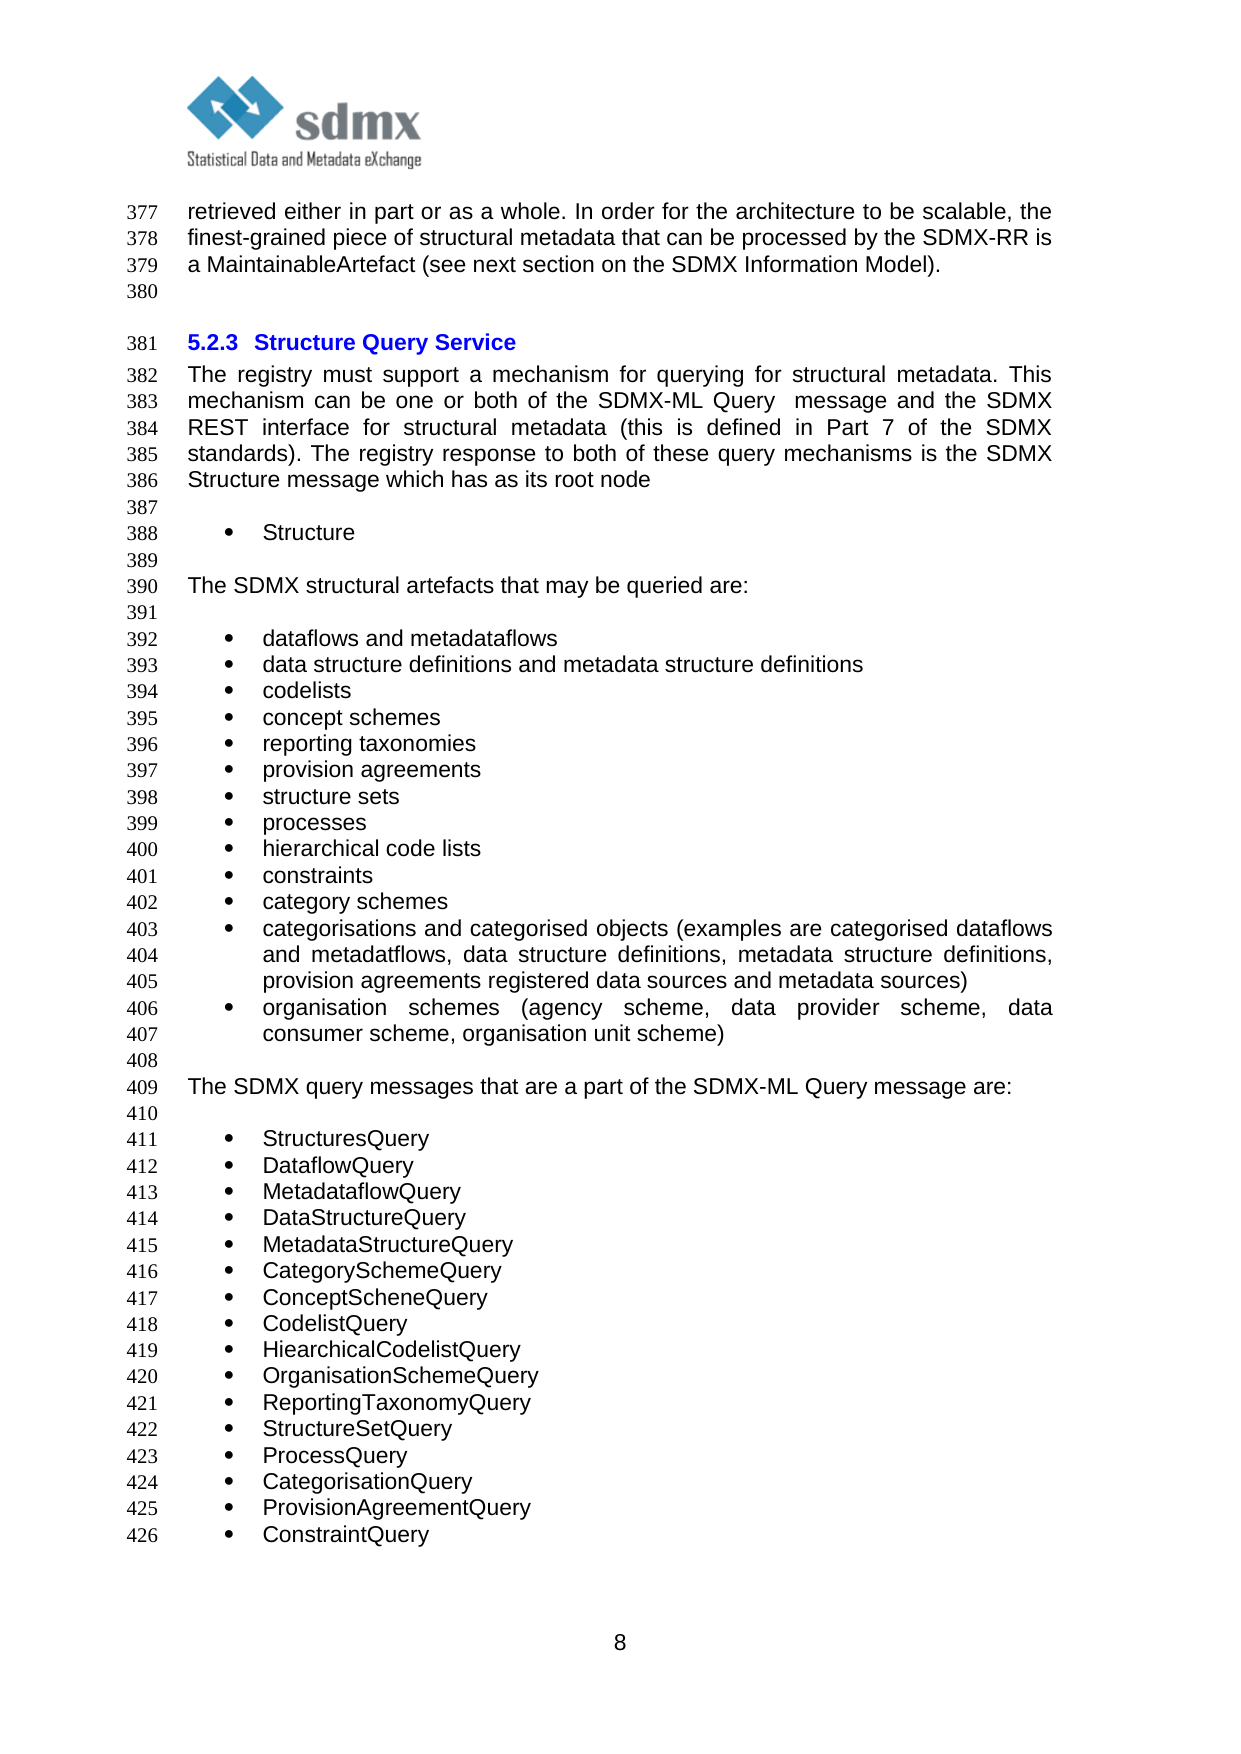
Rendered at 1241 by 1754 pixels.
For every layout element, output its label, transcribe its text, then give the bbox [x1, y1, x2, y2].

list structure sets [225, 783, 1053, 809]
text The SDMX query messages that are a part of the SDMX-ML Query message are: [187, 1073, 1053, 1099]
picture [187, 76, 428, 172]
list DataflowQuery [225, 1152, 1053, 1178]
text The SDMX structural artefacts that may be queried are: [187, 572, 1053, 598]
list HiearchicalCodelistQuery [225, 1336, 1053, 1362]
list concept schemes [225, 704, 1053, 730]
list CodelistQuery [225, 1310, 1053, 1336]
list ProvisionAgreementQuery [225, 1494, 1053, 1521]
list StructureSetQuery [225, 1415, 1053, 1442]
list processes [225, 809, 1053, 835]
list ConceptScheneQuery [225, 1283, 1053, 1310]
list reporting taxonomies [225, 730, 1053, 756]
list MetadataflowQuery [225, 1178, 1053, 1204]
list data structure definitions and metadata structure definitions [225, 651, 1053, 677]
list StructuresQuery [225, 1125, 1053, 1152]
subtitle Structure Query Service [187, 328, 1053, 355]
list ProcessQuery [225, 1442, 1053, 1468]
list CategorisationQuery [225, 1468, 1053, 1494]
list categorisations and categorised objects (examples are categorised dataflows and metadatflows, data structure definitions, metadata structure definitions, provision agreements registered data sources and metadata sources) [225, 914, 1053, 993]
list ConstraintQuery [225, 1521, 1053, 1547]
list MetadataStructureQuery [225, 1231, 1053, 1257]
list category schemes [225, 888, 1053, 914]
list DataStructureQuery [225, 1204, 1053, 1231]
list provision agreements [225, 756, 1053, 783]
list CategorySchemeQuery [225, 1257, 1053, 1283]
text The registry must support a mechanism for querying for structural metadata. This mechanism can be one or both of the SDMX-ML Query message and the SDMX REST interface for structural metadata (this is defined in Part 7 of the SDMX standards). The registry response to both of these query mechanisms is the SDMX Structure message which has as its root node [187, 361, 1053, 493]
list codelists [225, 677, 1053, 704]
list dataflows and metadataflows [225, 624, 1053, 651]
list ReportingTaxonomyQuery [225, 1389, 1053, 1415]
list constraints [225, 862, 1053, 888]
list hierarchical code lists [225, 835, 1053, 862]
list Structure [225, 519, 1053, 546]
list organisation schemes (agency scheme, data provider scheme, data consumer scheme, organisation unit scheme) [225, 993, 1053, 1046]
list OrganisationSchemeQuery [225, 1362, 1053, 1389]
